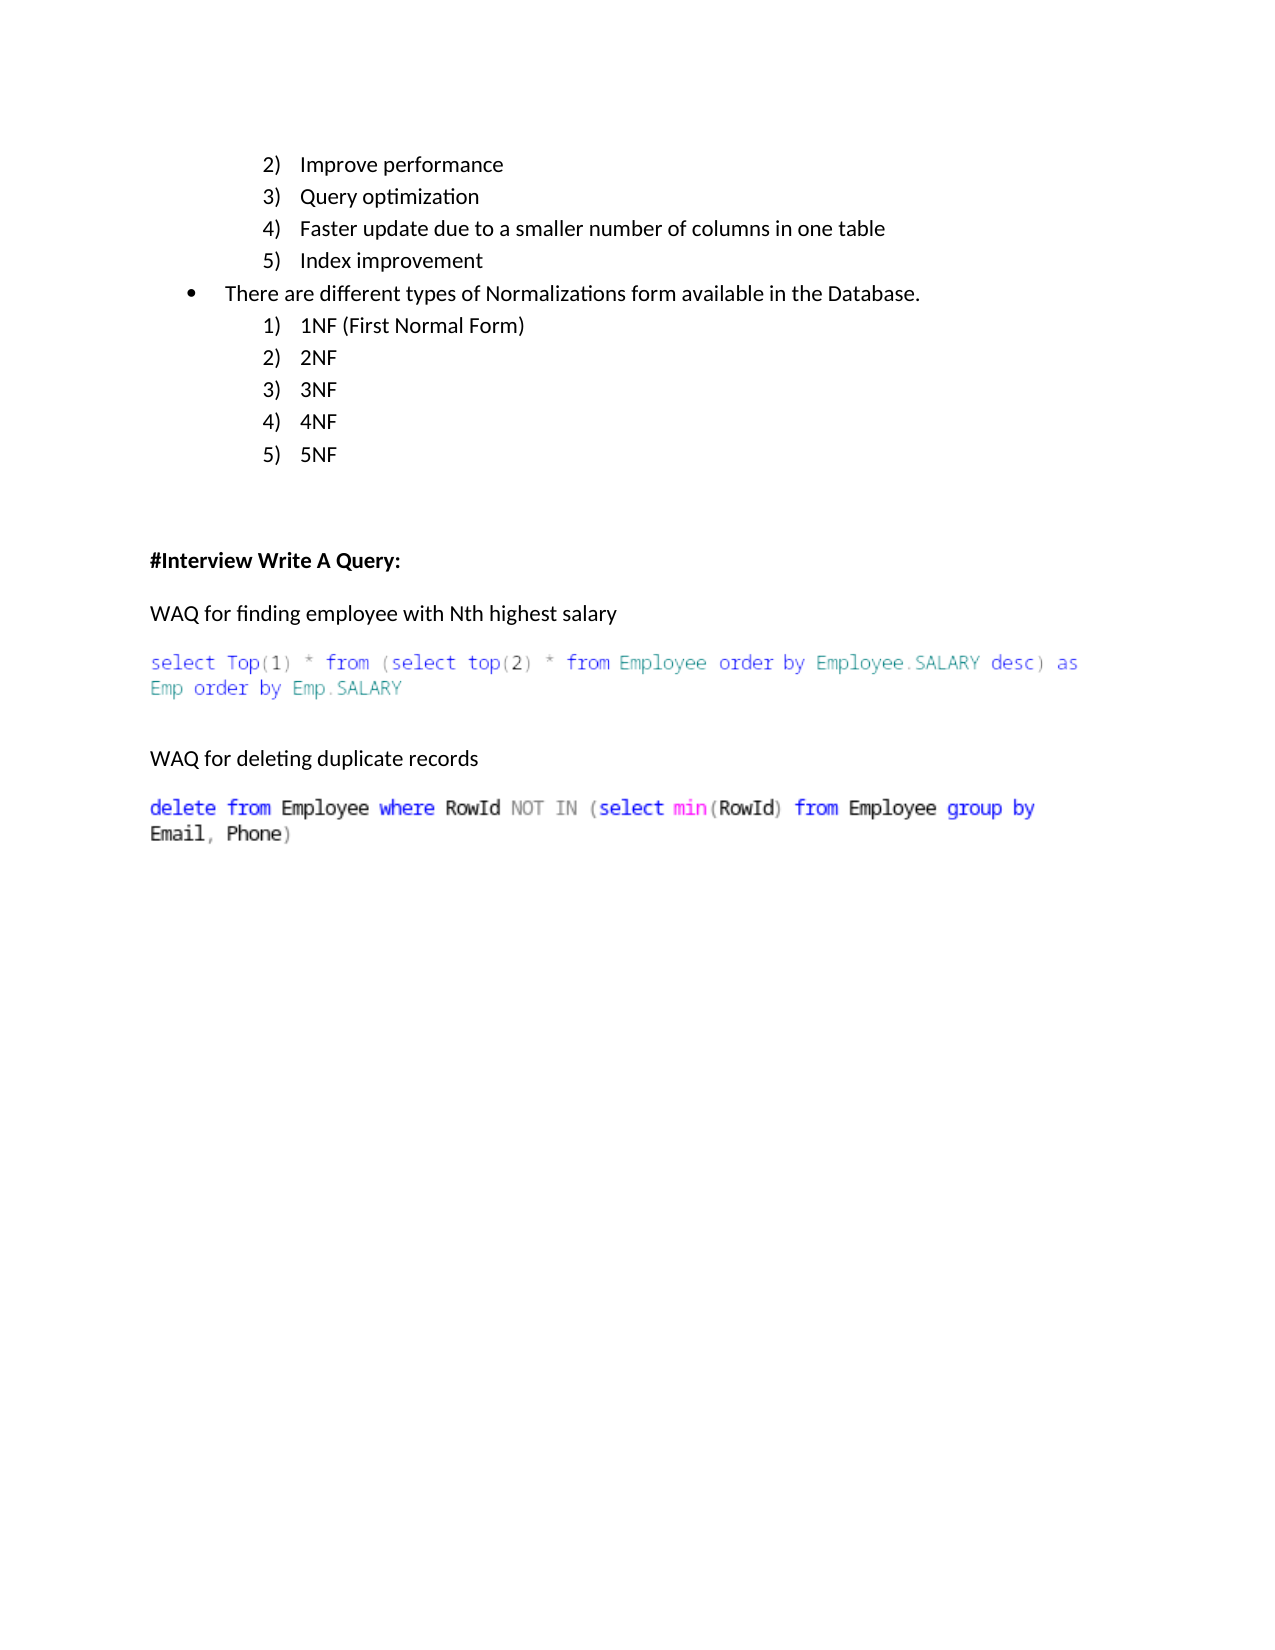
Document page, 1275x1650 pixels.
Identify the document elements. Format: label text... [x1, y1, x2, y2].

list 1NF (First Normal Form) [262, 311, 1125, 339]
list There are different types of Normalizations form available in the Database. [187, 279, 1125, 307]
list Index improvement [262, 247, 1125, 274]
list 2NF [262, 343, 1125, 371]
text WAQ for deleting duplicate records [150, 744, 1125, 772]
list 3NF [262, 375, 1125, 403]
list 5NF [262, 440, 1125, 468]
text WAQ for finding employee with Nth highest salary [150, 599, 1125, 627]
list Query optimization [262, 182, 1125, 210]
list Improve performance [262, 150, 1125, 178]
list 4NF [262, 407, 1125, 436]
list Faster update due to a smaller number of columns in one table [262, 214, 1125, 242]
text #Interview Write A Query: [150, 546, 1125, 574]
